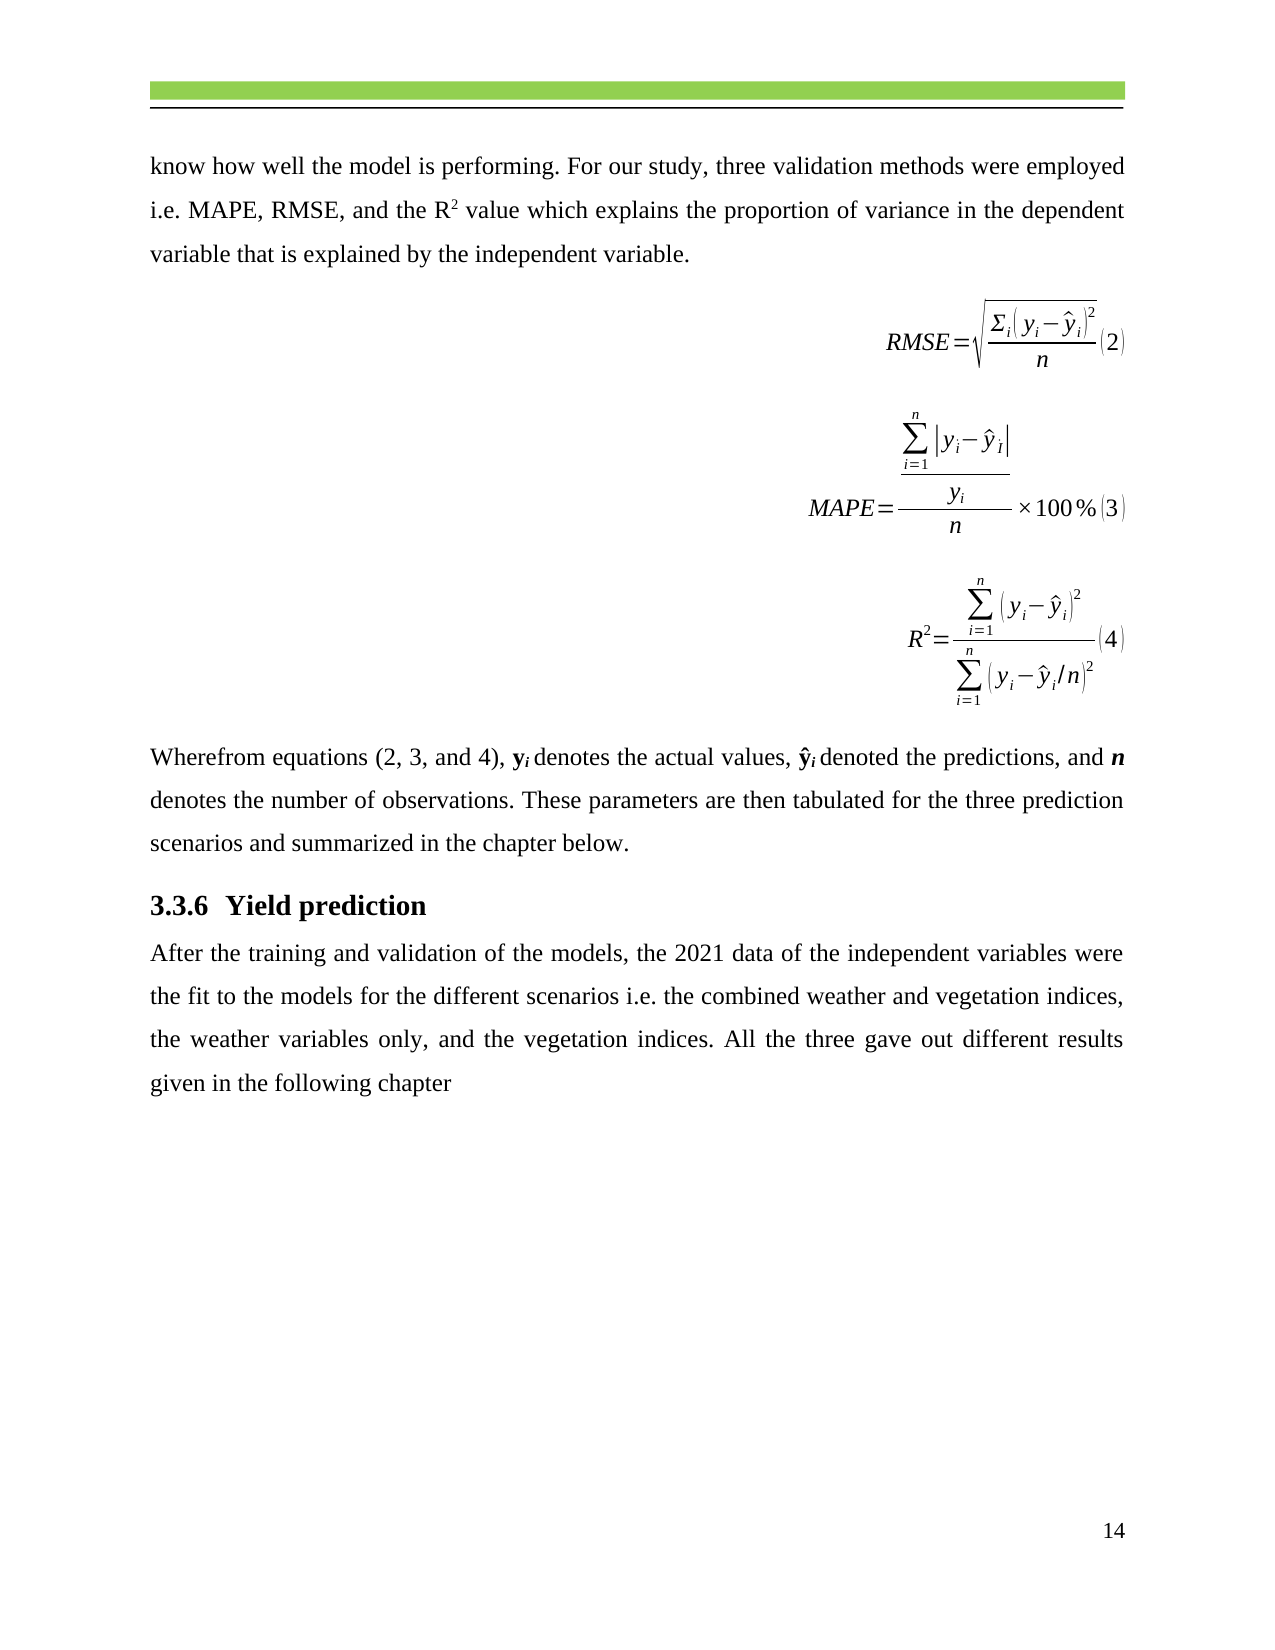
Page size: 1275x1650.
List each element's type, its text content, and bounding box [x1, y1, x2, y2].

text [150, 150, 1125, 267]
text After the training and validation of the models, the 2021 data of the independent variables were the fit to the models for the different scenarios i.e. the combined weather and vegetation indices, the weather variables only, and the vegetation indices. All the three gave out different results given in the following chapter [150, 938, 1125, 1096]
subtitle Yield prediction [150, 888, 1125, 922]
text Wherefrom equations (2, 3, and 4), yi denotes the actual values, ŷi denoted the predictions, and n denotes the number of observations. These parameters are then tabulated for the three prediction scenarios and summarized in the chapter below. [150, 742, 1125, 857]
